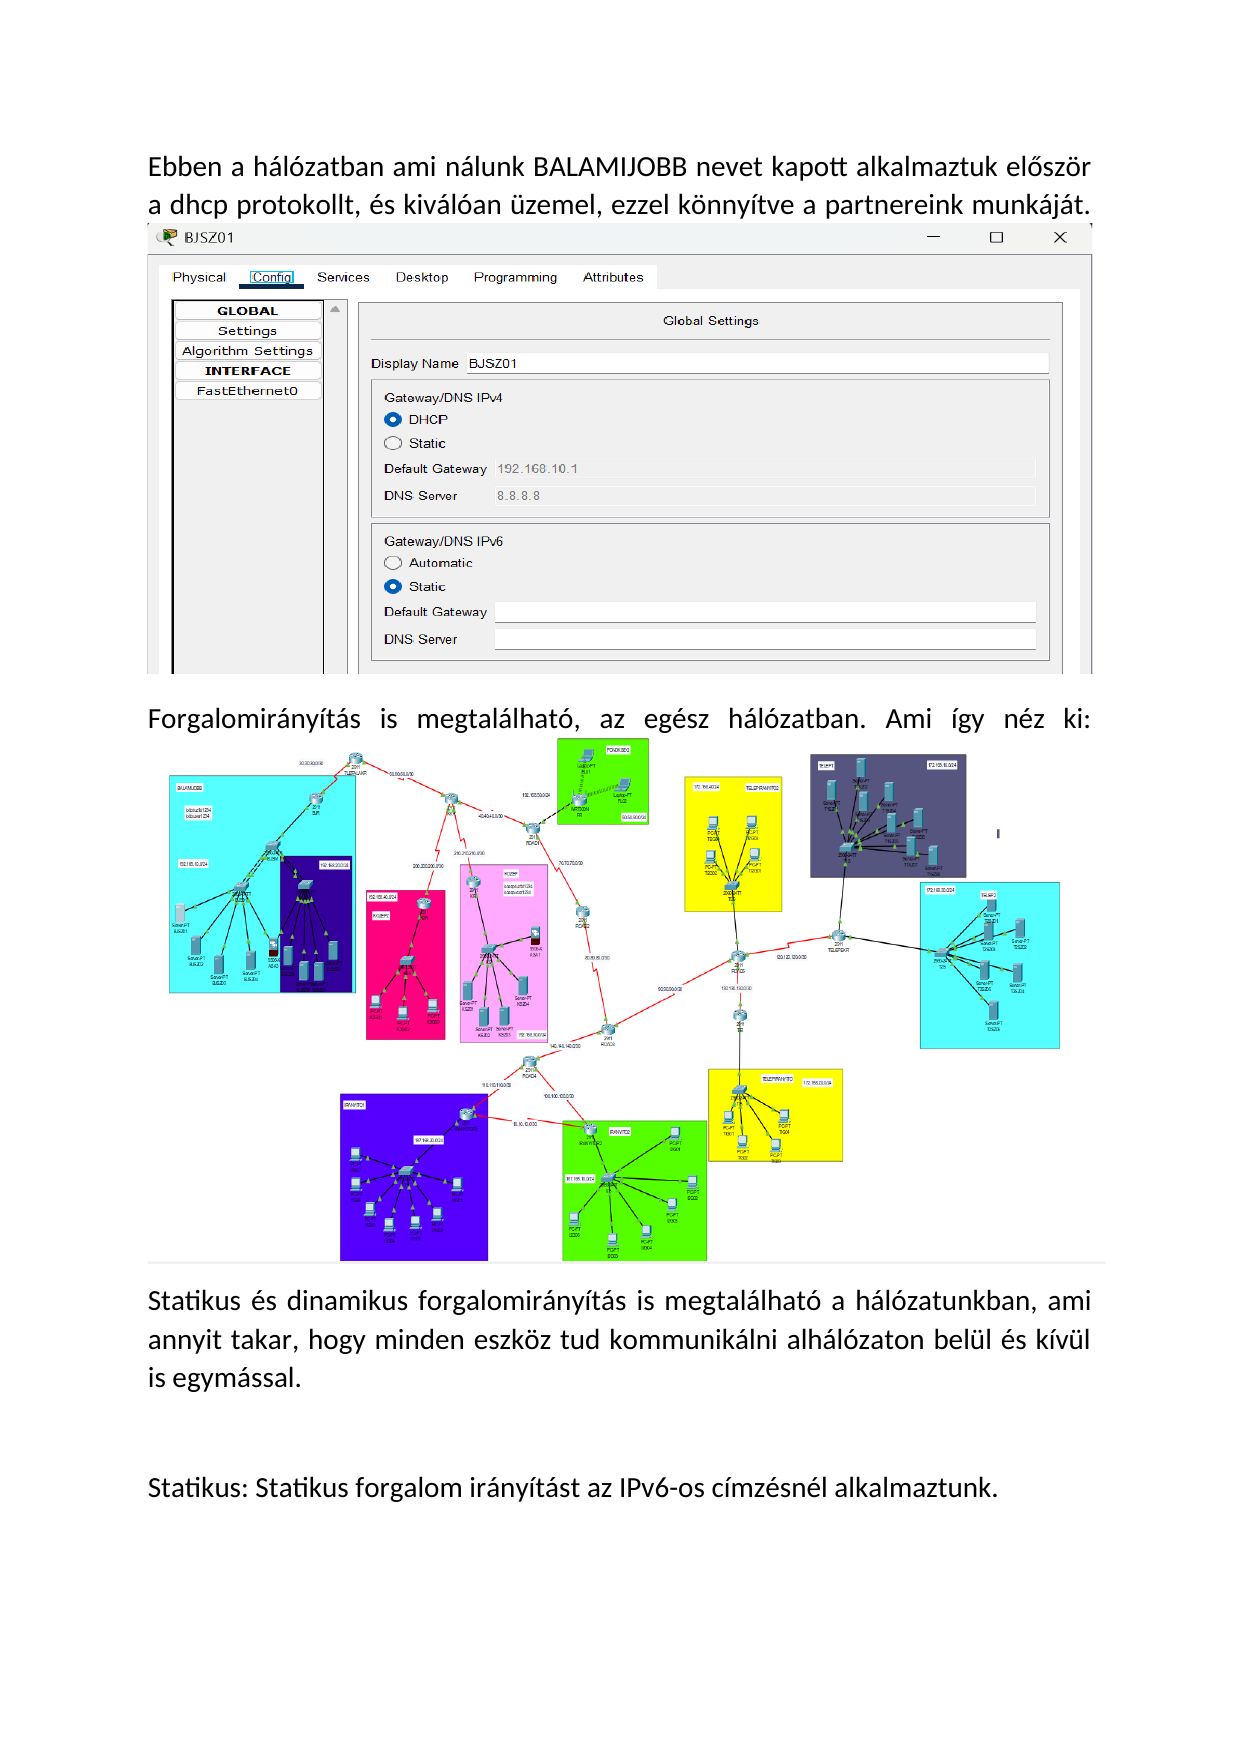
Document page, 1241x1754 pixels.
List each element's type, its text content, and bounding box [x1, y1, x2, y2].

text Ebben a hálózatban ami nálunk BALAMIJOBB nevet kapott alkalmaztuk először a dhcp protokollt, és kiválóan üzemel, ezzel könnyítve a partnereink munkáját. [148, 148, 1093, 223]
text Statikus: Statikus forgalom irányítást az IPv6-os címzésnél alkalmaztunk. [148, 1469, 1093, 1505]
picture [147, 738, 1106, 1264]
text Forgalomirányítás is megtalálható, az egész hálózatban. Ami így néz ki: [148, 701, 1093, 738]
picture [147, 223, 1093, 674]
text Statikus és dinamikus forgalomirányítás is megtalálható a hálózatunkban, ami annyit takar, hogy minden eszköz tud kommunikálni alhálózaton belül és kívül is egymással. [148, 1282, 1093, 1395]
